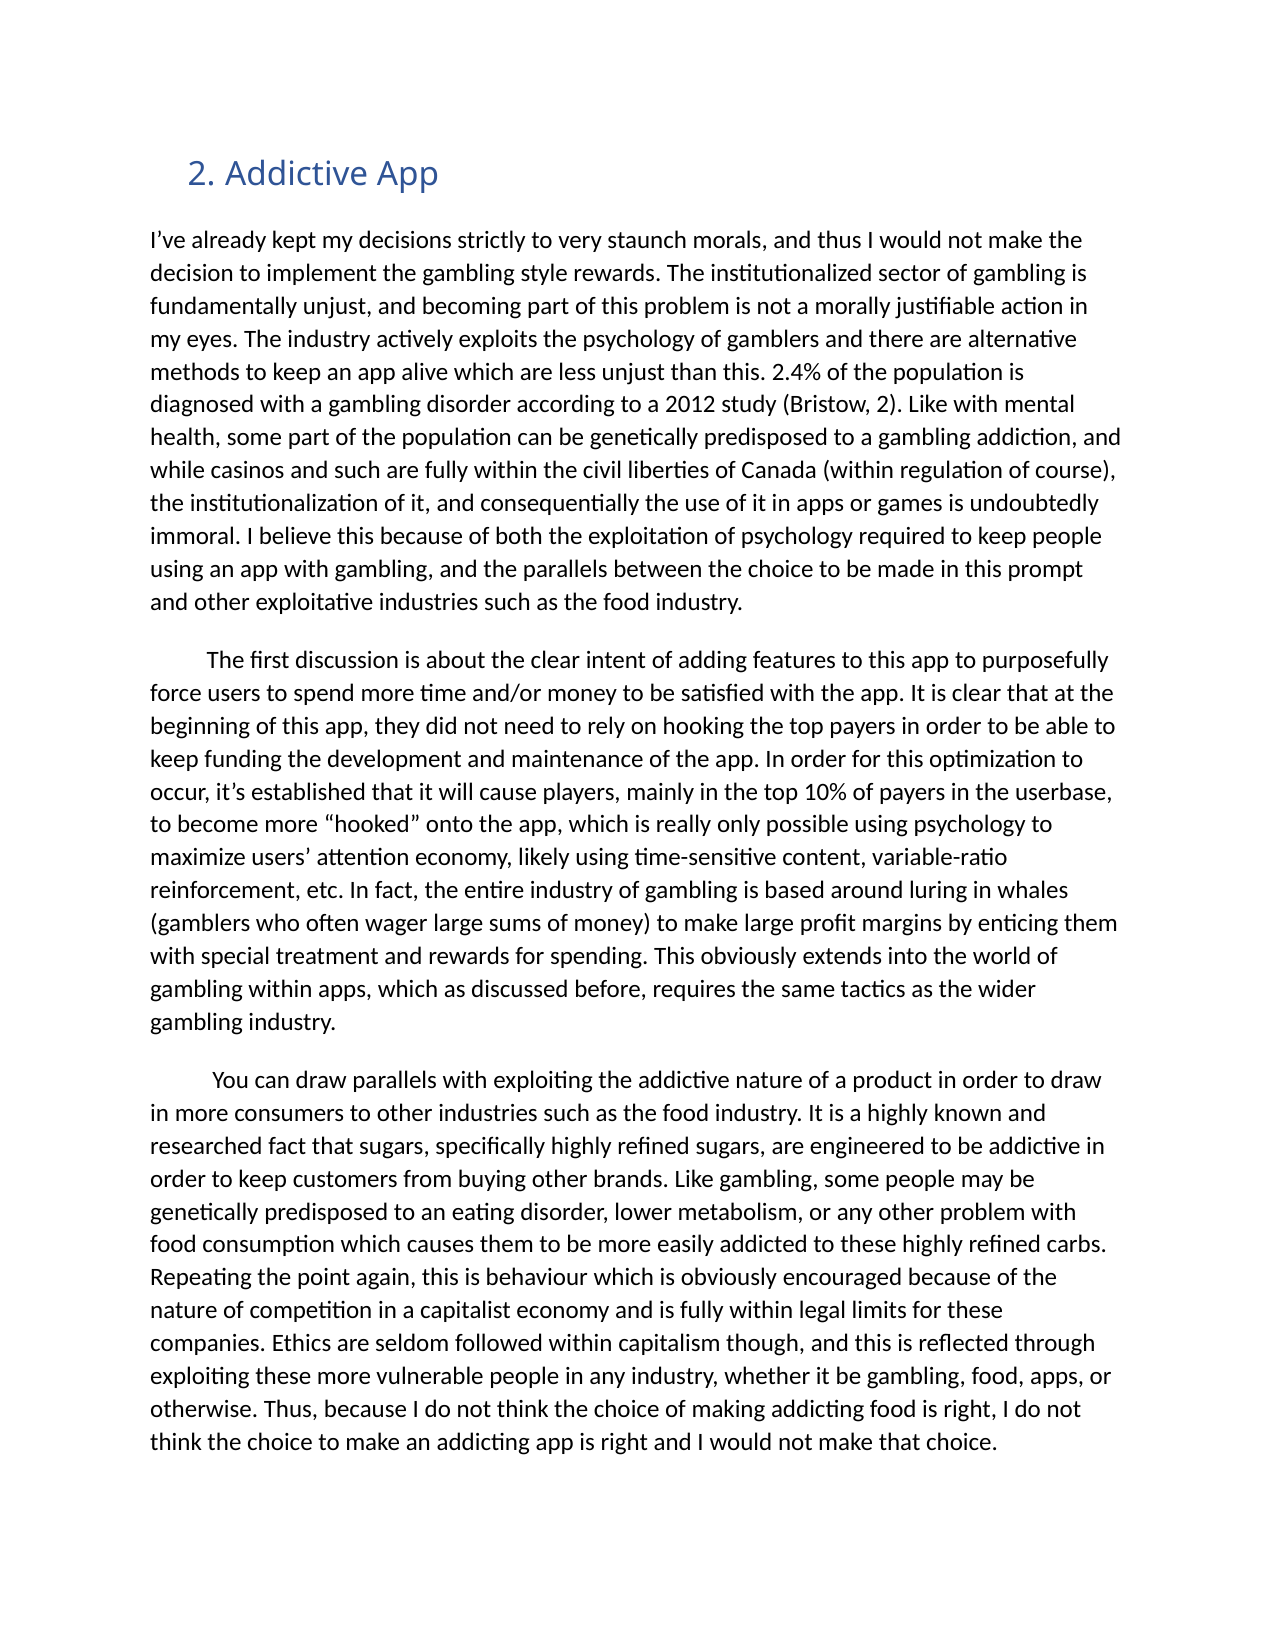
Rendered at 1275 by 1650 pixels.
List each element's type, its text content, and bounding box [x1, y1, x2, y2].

subtitle Addictive App [187, 150, 1125, 195]
subtitle I’ve already kept my decisions strictly to very staunch morals, and thus I would not make the decision to implement the gambling style rewards. The institutionalized sector of gambling is fundamentally unjust, and becoming part of this problem is not a morally justifiable action in my eyes. The industry actively exploits the psychology of gamblers and there are alternative methods to keep an app alive which are less unjust than this. 2.4% of the population is diagnosed with a gambling disorder according to a 2012 study (Bristow, 2). Like with mental health, some part of the population can be genetically predisposed to a gambling addiction, and while casinos and such are fully within the civil liberties of Canada (within regulation of course), the institutionalization of it, and consequentially the use of it in apps or games is undoubtedly immoral. I believe this because of both the exploitation of psychology required to keep people using an app with gambling, and the parallels between the choice to be made in this prompt and other exploitative industries such as the food industry. [150, 224, 1125, 617]
subtitle The first discussion is about the clear intent of adding features to this app to purposefully force users to spend more time and/or money to be satisfied with the app. It is clear that at the beginning of this app, they did not need to rely on hooking the top payers in order to be able to keep funding the development and maintenance of the app. In order for this optimization to occur, it’s established that it will cause players, mainly in the top 10% of payers in the userbase, to become more “hooked” onto the app, which is really only possible using psychology to maximize users’ attention economy, likely using time-sensitive content, variable-ratio reinforcement, etc. In fact, the entire industry of gambling is based around luring in whales (gamblers who often wager large sums of money) to make large profit margins by enticing them with special treatment and rewards for spending. This obviously extends into the world of gambling within apps, which as discussed before, requires the same tactics as the wider gambling industry. [150, 644, 1125, 1037]
subtitle You can draw parallels with exploiting the addictive nature of a product in order to draw in more consumers to other industries such as the food industry. It is a highly known and researched fact that sugars, specifically highly refined sugars, are engineered to be addictive in order to keep customers from buying other brands. Like gambling, some people may be genetically predisposed to an eating disorder, lower metabolism, or any other problem with food consumption which causes them to be more easily addicted to these highly refined carbs. Repeating the point again, this is behaviour which is obviously encouraged because of the nature of competition in a capitalist economy and is fully within legal limits for these companies. Ethics are seldom followed within capitalism though, and this is reflected through exploiting these more vulnerable people in any industry, whether it be gambling, food, apps, or otherwise. Thus, because I do not think the choice of making addicting food is right, I do not think the choice to make an addicting app is right and I would not make that choice. [150, 1064, 1125, 1457]
